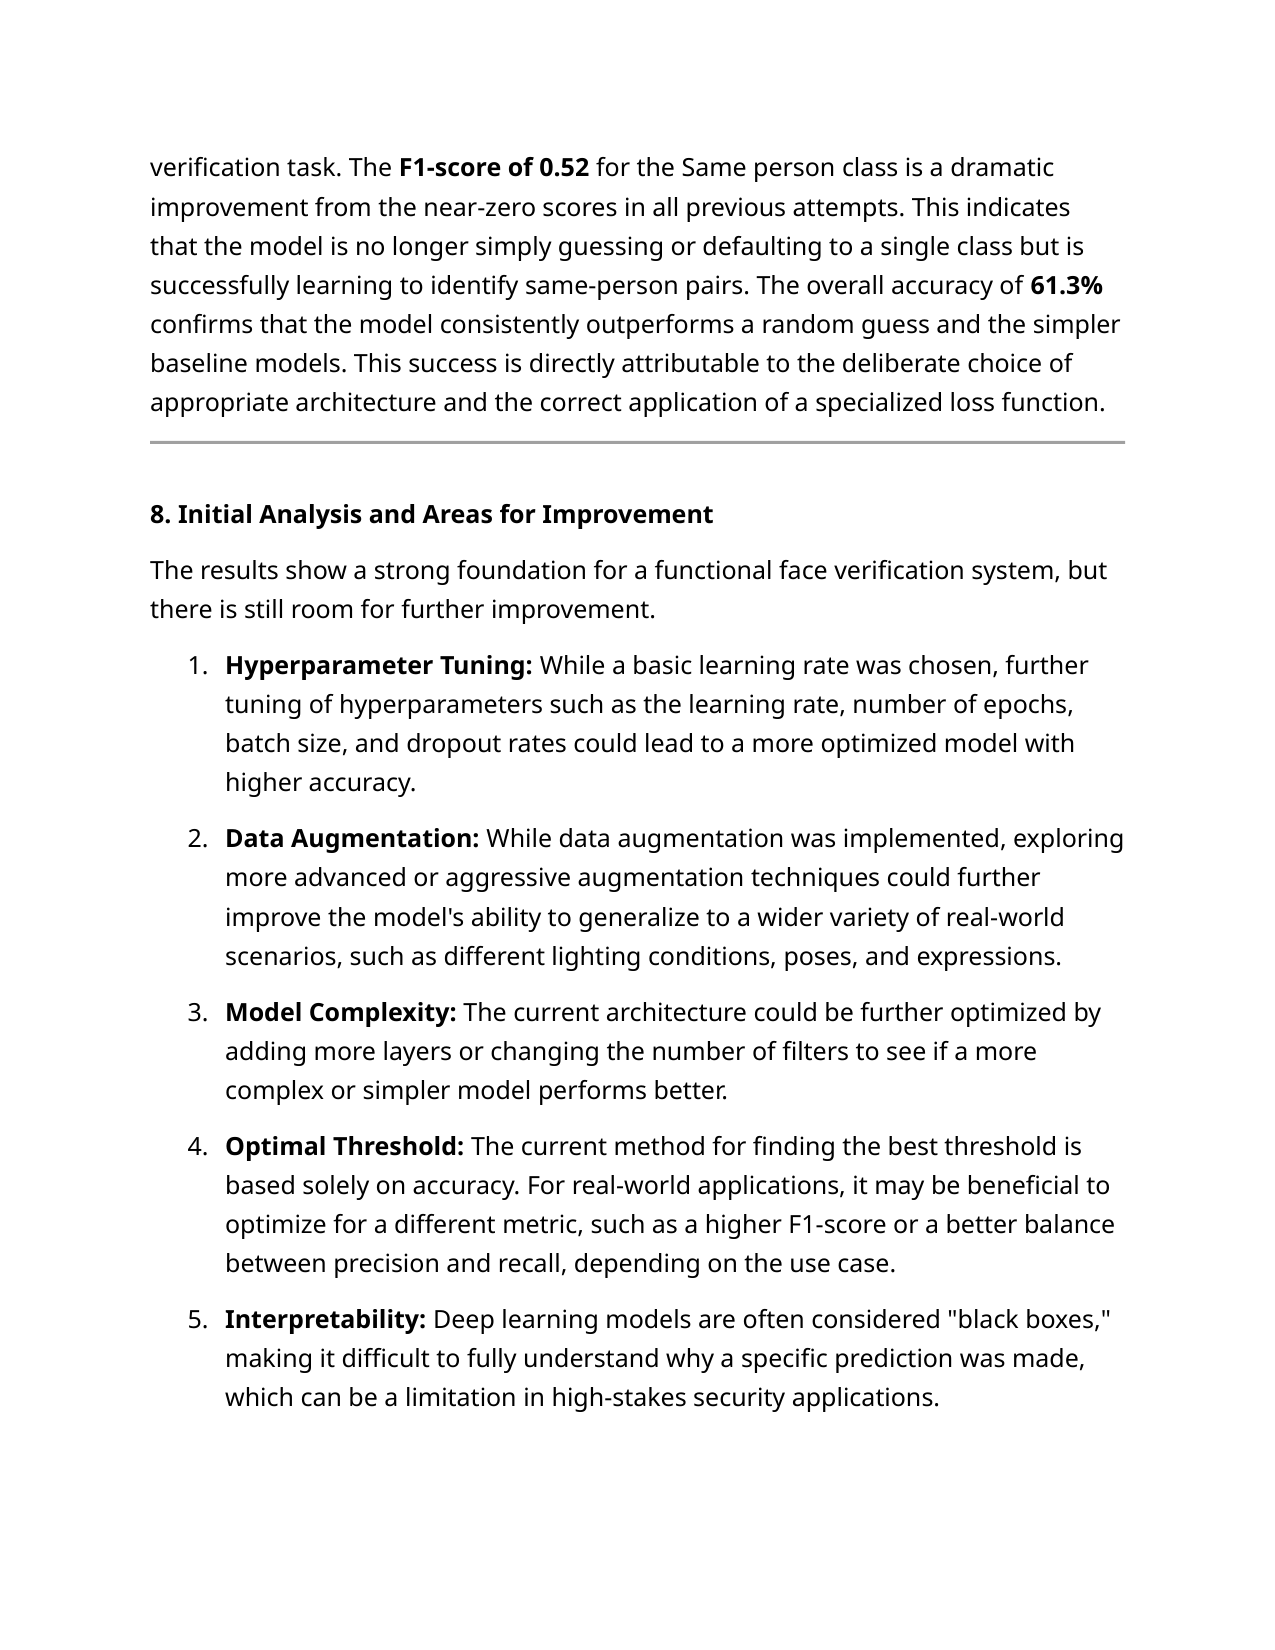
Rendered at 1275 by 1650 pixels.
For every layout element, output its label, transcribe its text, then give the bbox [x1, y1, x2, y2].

list Data Augmentation: While data augmentation was implemented, exploring more advanced or aggressive augmentation techniques could further improve the model's ability to generalize to a wider variety of real-world scenarios, such as different lighting conditions, poses, and expressions. [187, 821, 1125, 972]
list Hyperparameter Tuning: While a basic learning rate was chosen, further tuning of hyperparameters such as the learning rate, number of epochs, batch size, and dropout rates could lead to a more optimized model with higher accuracy. [187, 647, 1125, 799]
list Optimal Threshold: The current method for finding the best threshold is based solely on accuracy. For real-world applications, it may be beneficial to optimize for a different metric, such as a higher F1-score or a better balance between precision and recall, depending on the use case. [187, 1128, 1125, 1280]
list Interpretability: Deep learning models are often considered "black boxes," making it difficult to fully understand why a specific prediction was made, which can be a limitation in high-stakes security applications. [187, 1302, 1125, 1414]
list Model Complexity: The current architecture could be further optimized by adding more layers or changing the number of filters to see if a more complex or simpler model performs better. [187, 994, 1125, 1107]
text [150, 150, 1125, 419]
text 8. Initial Analysis and Areas for Improvement [150, 497, 1125, 531]
text The results show a strong foundation for a functional face verification system, but there is still room for further improvement. [150, 552, 1125, 626]
